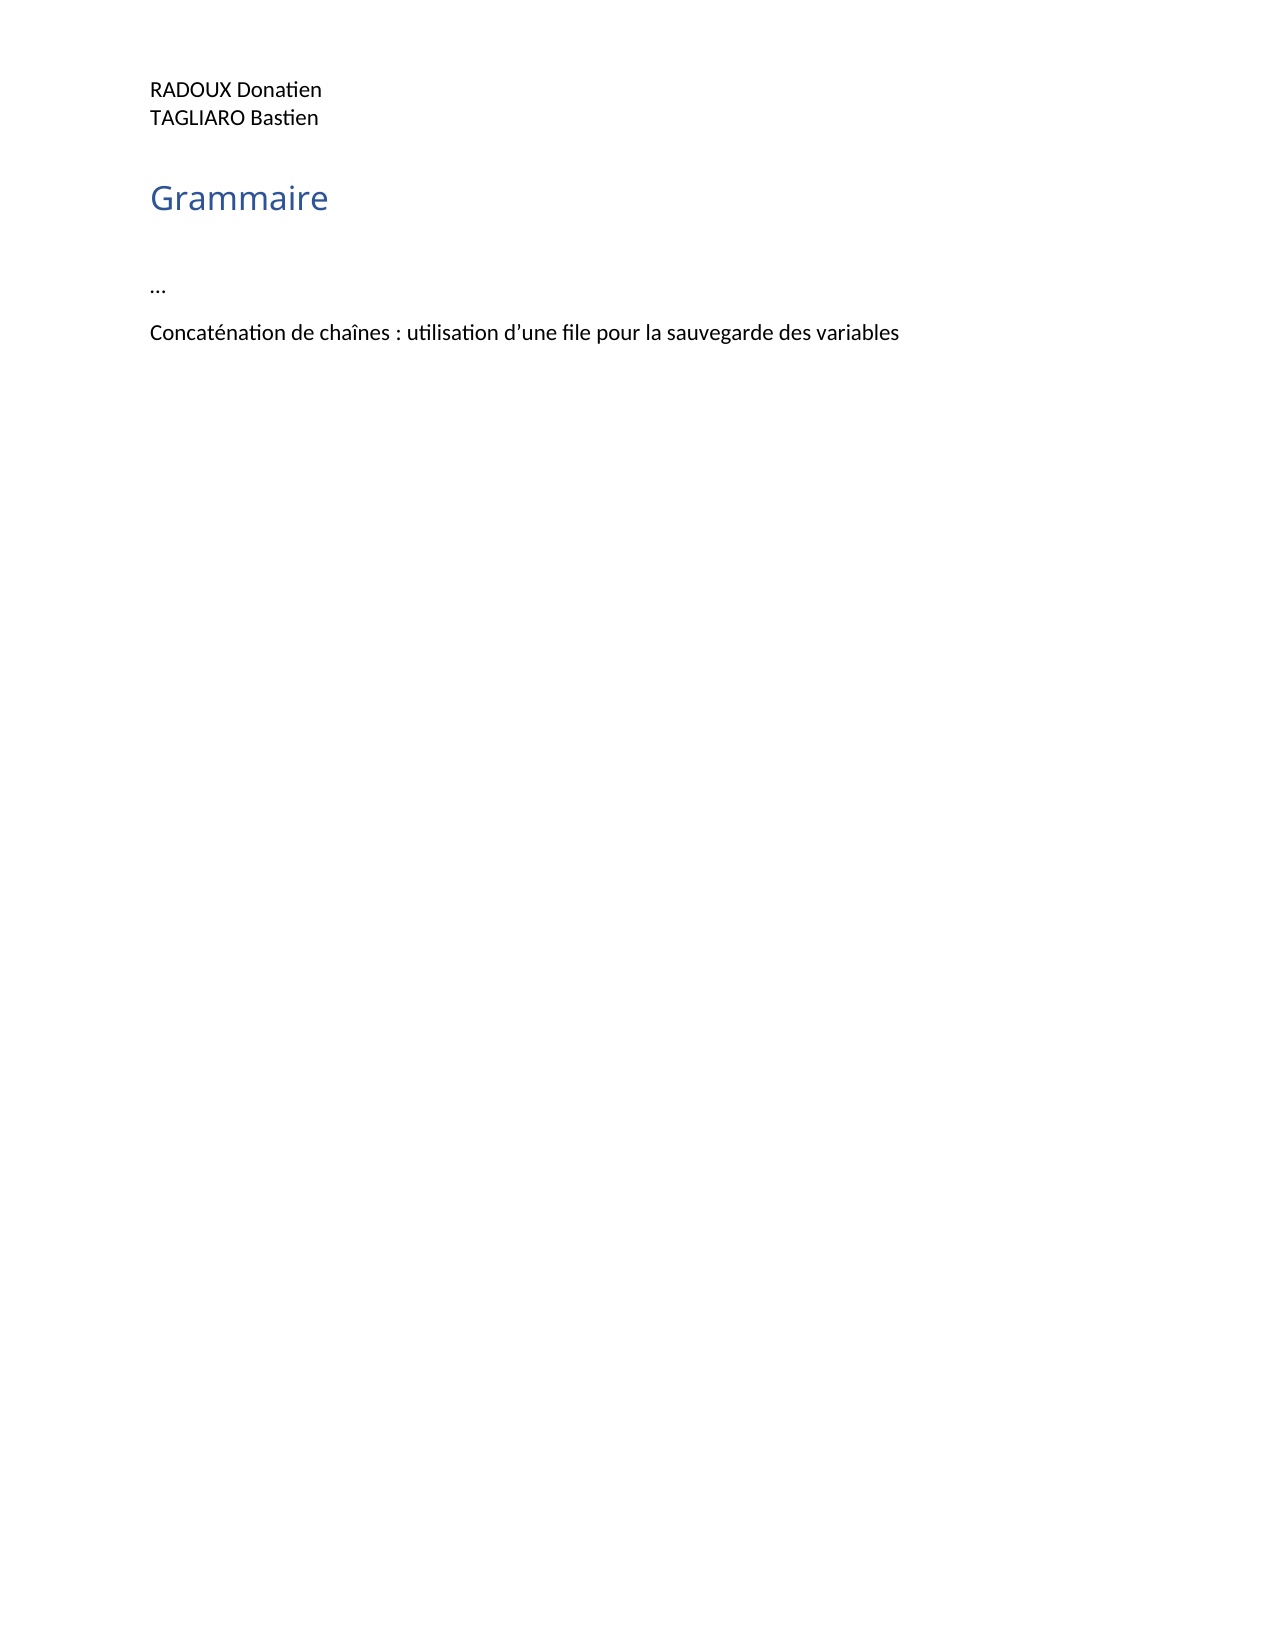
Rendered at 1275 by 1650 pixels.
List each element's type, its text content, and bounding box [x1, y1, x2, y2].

text Concaténation de chaînes : utilisation d’une file pour la sauvegarde des variables [150, 318, 1125, 346]
text … [150, 271, 1125, 299]
subtitle Grammaire [150, 175, 1125, 220]
